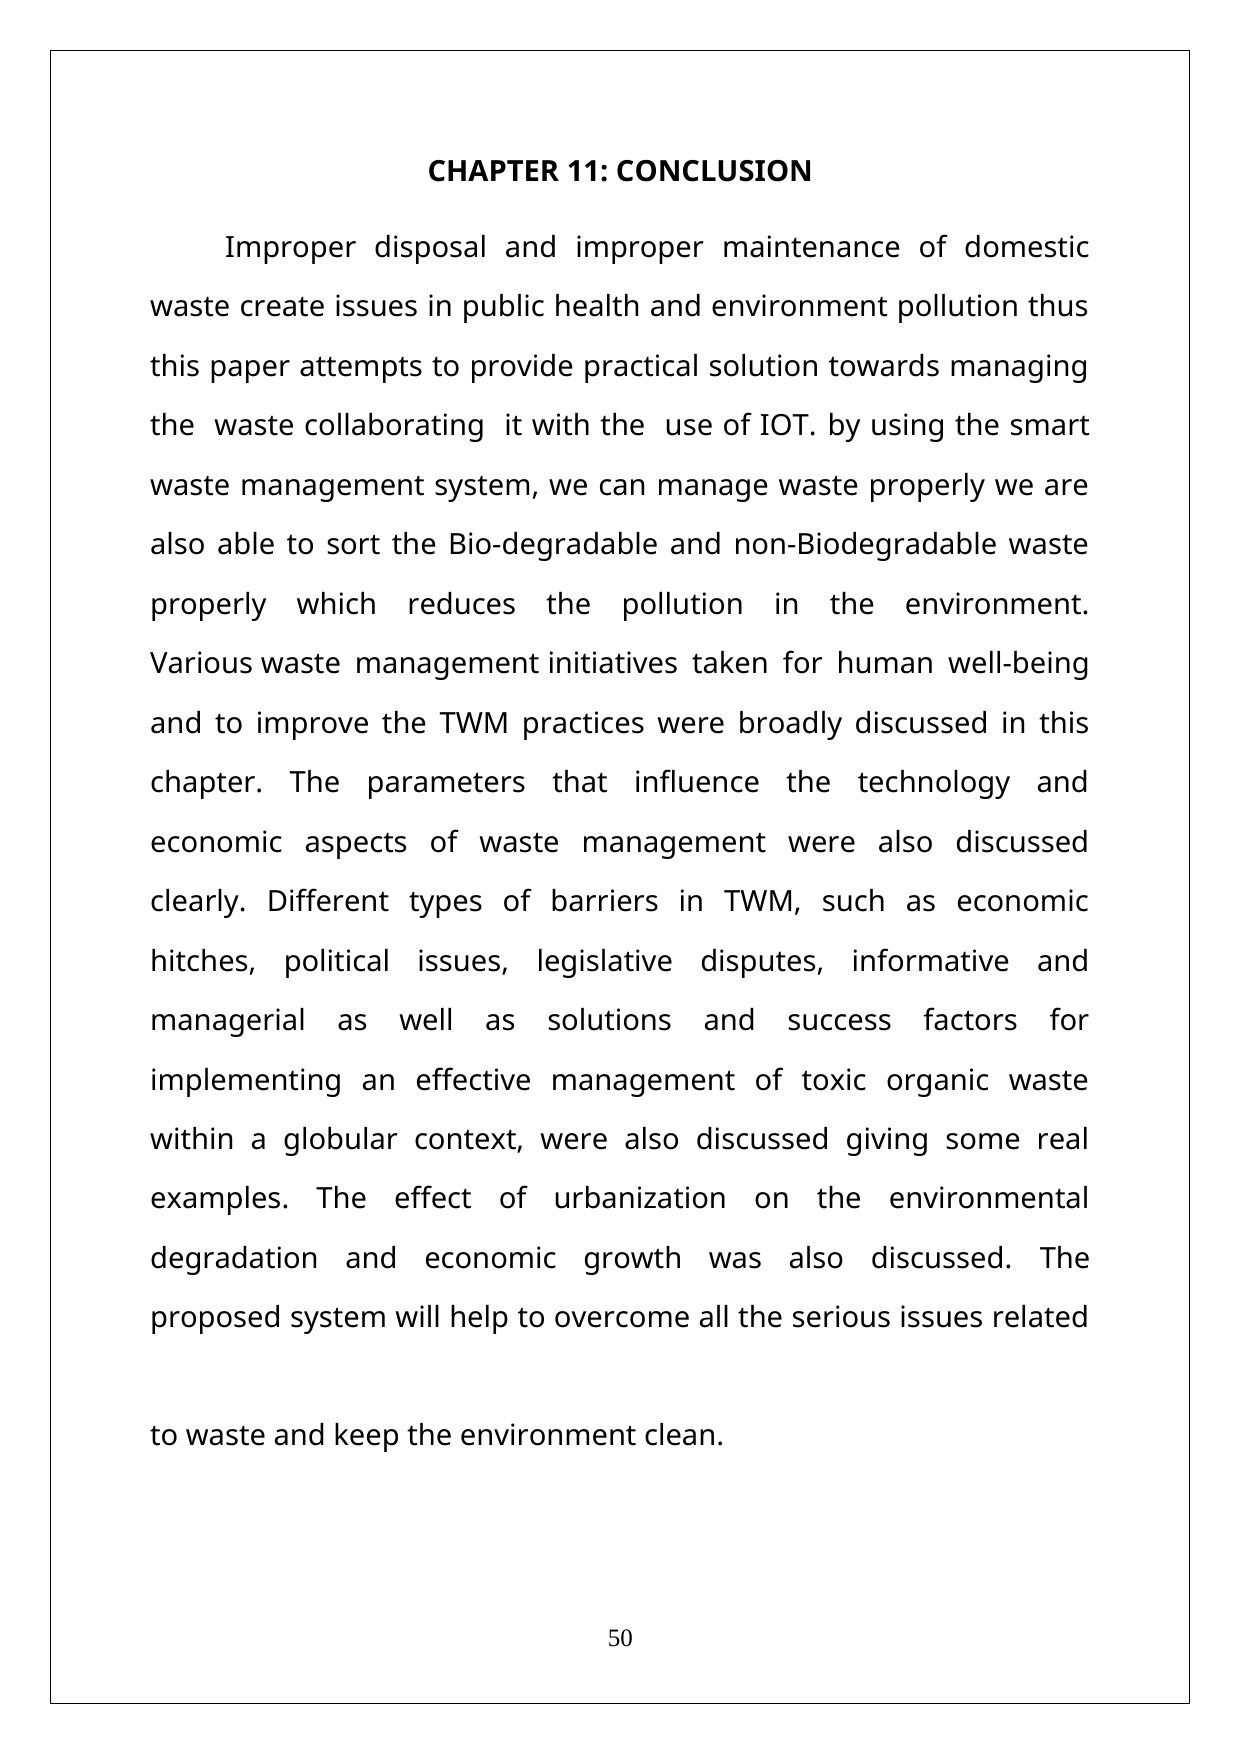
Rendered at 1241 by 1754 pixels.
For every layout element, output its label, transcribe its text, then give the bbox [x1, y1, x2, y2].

text Improper disposal and improper maintenance of domestic waste create issues in public health and environment pollution thus this paper attempts to provide practical solution towards managing the waste collaborating it with the use of IOT. by using the smart waste management system, we can manage waste properly we are also able to sort the Bio-degradable and non-Biodegradable waste properly which reduces the pollution in the environment. Various waste management initiatives taken for human well-being and to improve the TWM practices were broadly discussed in this chapter. The parameters that influence the technology and economic aspects of waste management were also discussed clearly. Different types of barriers in TWM, such as economic hitches, political issues, legislative disputes, informative and managerial as well as solutions and success factors for implementing an effective management of toxic organic waste within a globular context, were also discussed giving some real examples. The effect of urbanization on the environmental degradation and economic growth was also discussed. The proposed system will help to overcome all the serious issues related to waste and keep the environment clean. [150, 226, 1090, 1464]
text CHAPTER 11: CONCLUSION [150, 150, 1090, 190]
